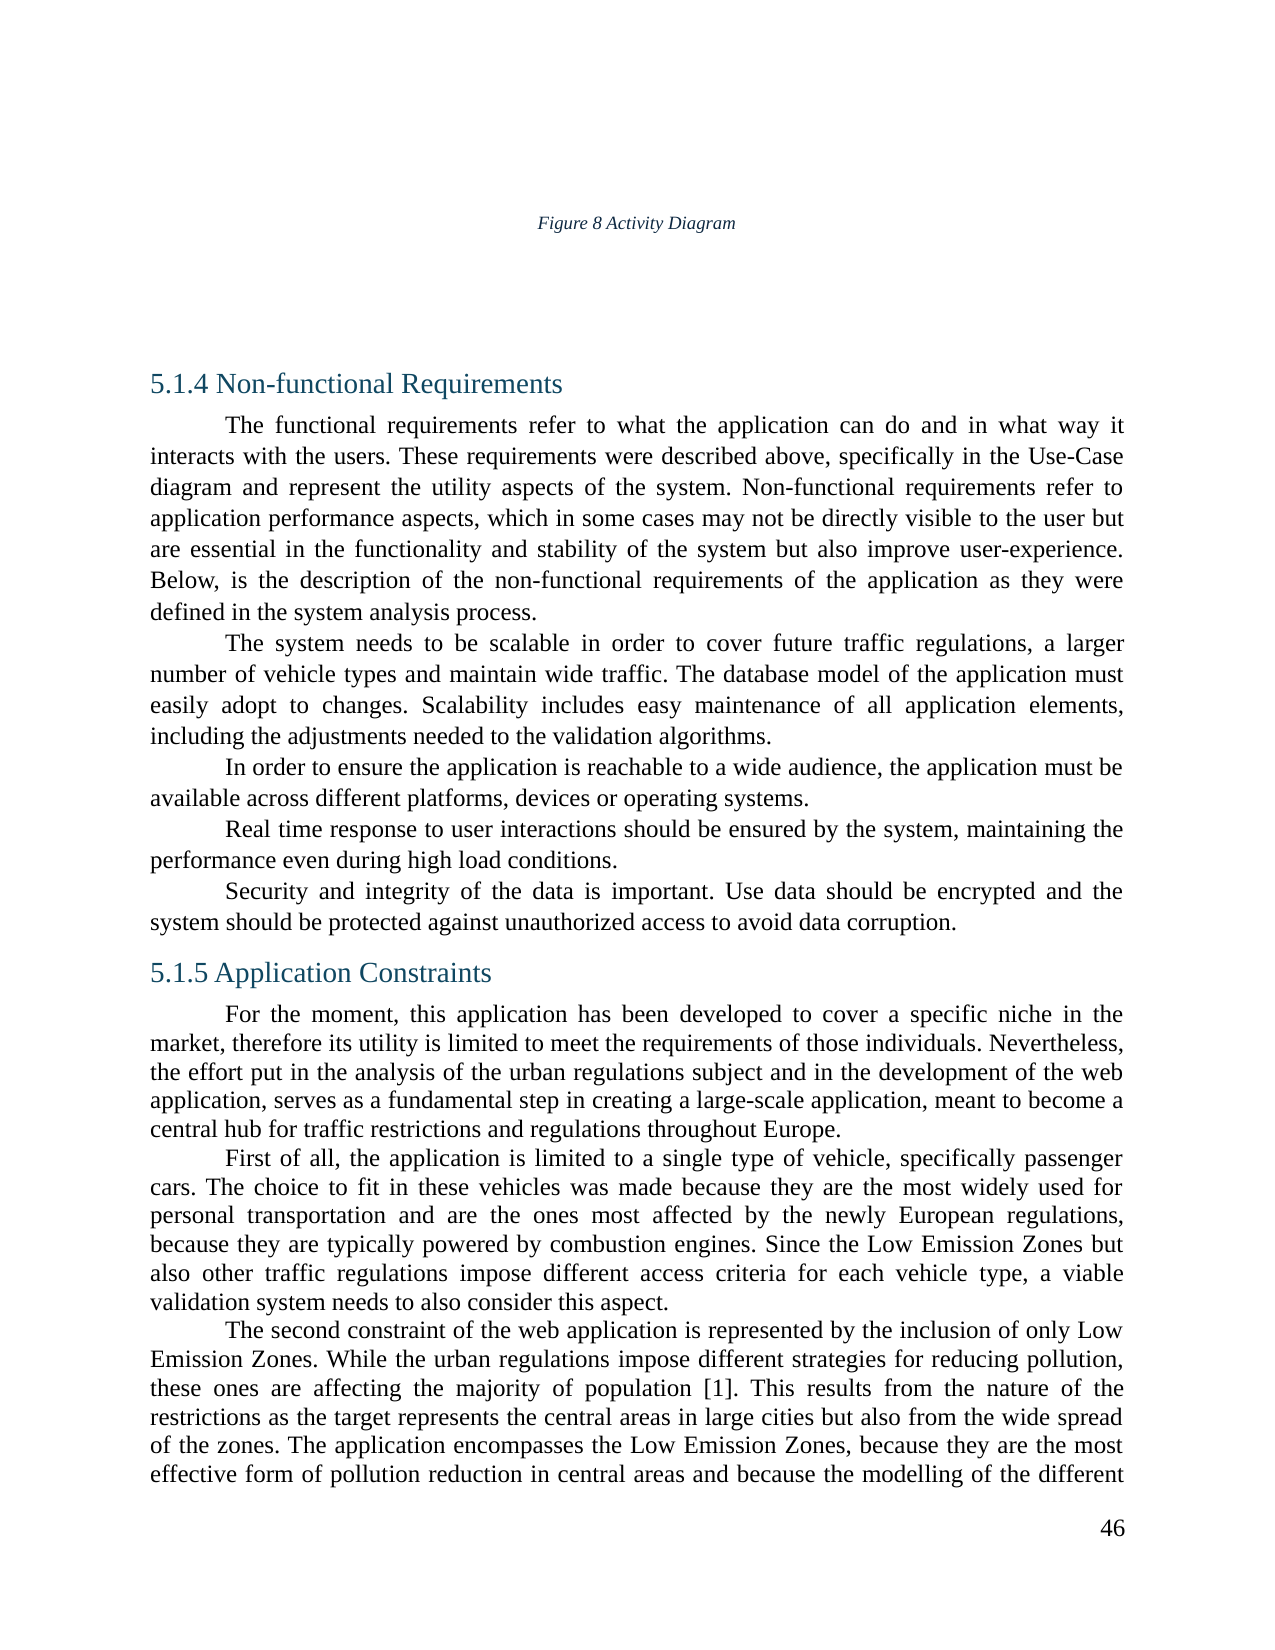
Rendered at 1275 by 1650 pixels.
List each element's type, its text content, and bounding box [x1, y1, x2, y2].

text Security and integrity of the data is important. Use data should be encrypted and the system should be protected against unauthorized access to avoid data corruption. [150, 876, 1125, 936]
subtitle 5.1.4 Non-functional Requirements [150, 366, 1125, 399]
text The functional requirements refer to what the application can do and in what way it interacts with the users. These requirements were described above, specifically in the Use-Case diagram and represent the utility aspects of the system. Non-functional requirements refer to application performance aspects, which in some cases may not be directly visible to the user but are essential in the functionality and stability of the system but also improve user-experience. Below, is the description of the non-functional requirements of the application as they were defined in the system analysis process. [150, 410, 1125, 625]
text The system needs to be scalable in order to cover future traffic regulations, a larger number of vehicle types and maintain wide traffic. The database model of the application must easily adopt to changes. Scalability includes easy maintenance of all application elements, including the adjustments needed to the validation algorithms. [150, 628, 1125, 749]
text First of all, the application is limited to a single type of vehicle, specifically passenger cars. The choice to fit in these vehicles was made because they are the most widely used for personal transportation and are the ones most affected by the newly European regulations, because they are typically powered by combustion engines. Since the Low Emission Zones but also other traffic regulations impose different access criteria for each vehicle type, a viable validation system needs to also consider this aspect. [150, 1143, 1125, 1316]
text Real time response to user interactions should be ensured by the system, maintaining the performance even during high load conditions. [150, 814, 1125, 874]
text Figure 8 Activity Diagram [150, 212, 1125, 234]
subtitle 5.1.5 Application Constraints [150, 955, 1125, 988]
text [150, 1316, 1125, 1488]
text In order to ensure the application is reachable to a wide audience, the application must be available across different platforms, devices or operating systems. [150, 752, 1125, 812]
text For the moment, this application has been developed to cover a specific niche in the market, therefore its utility is limited to meet the requirements of those individuals. Nevertheless, the effort put in the analysis of the urban regulations subject and in the development of the web application, serves as a fundamental step in creating a large-scale application, meant to become a central hub for traffic restrictions and regulations throughout Europe. [150, 999, 1125, 1143]
